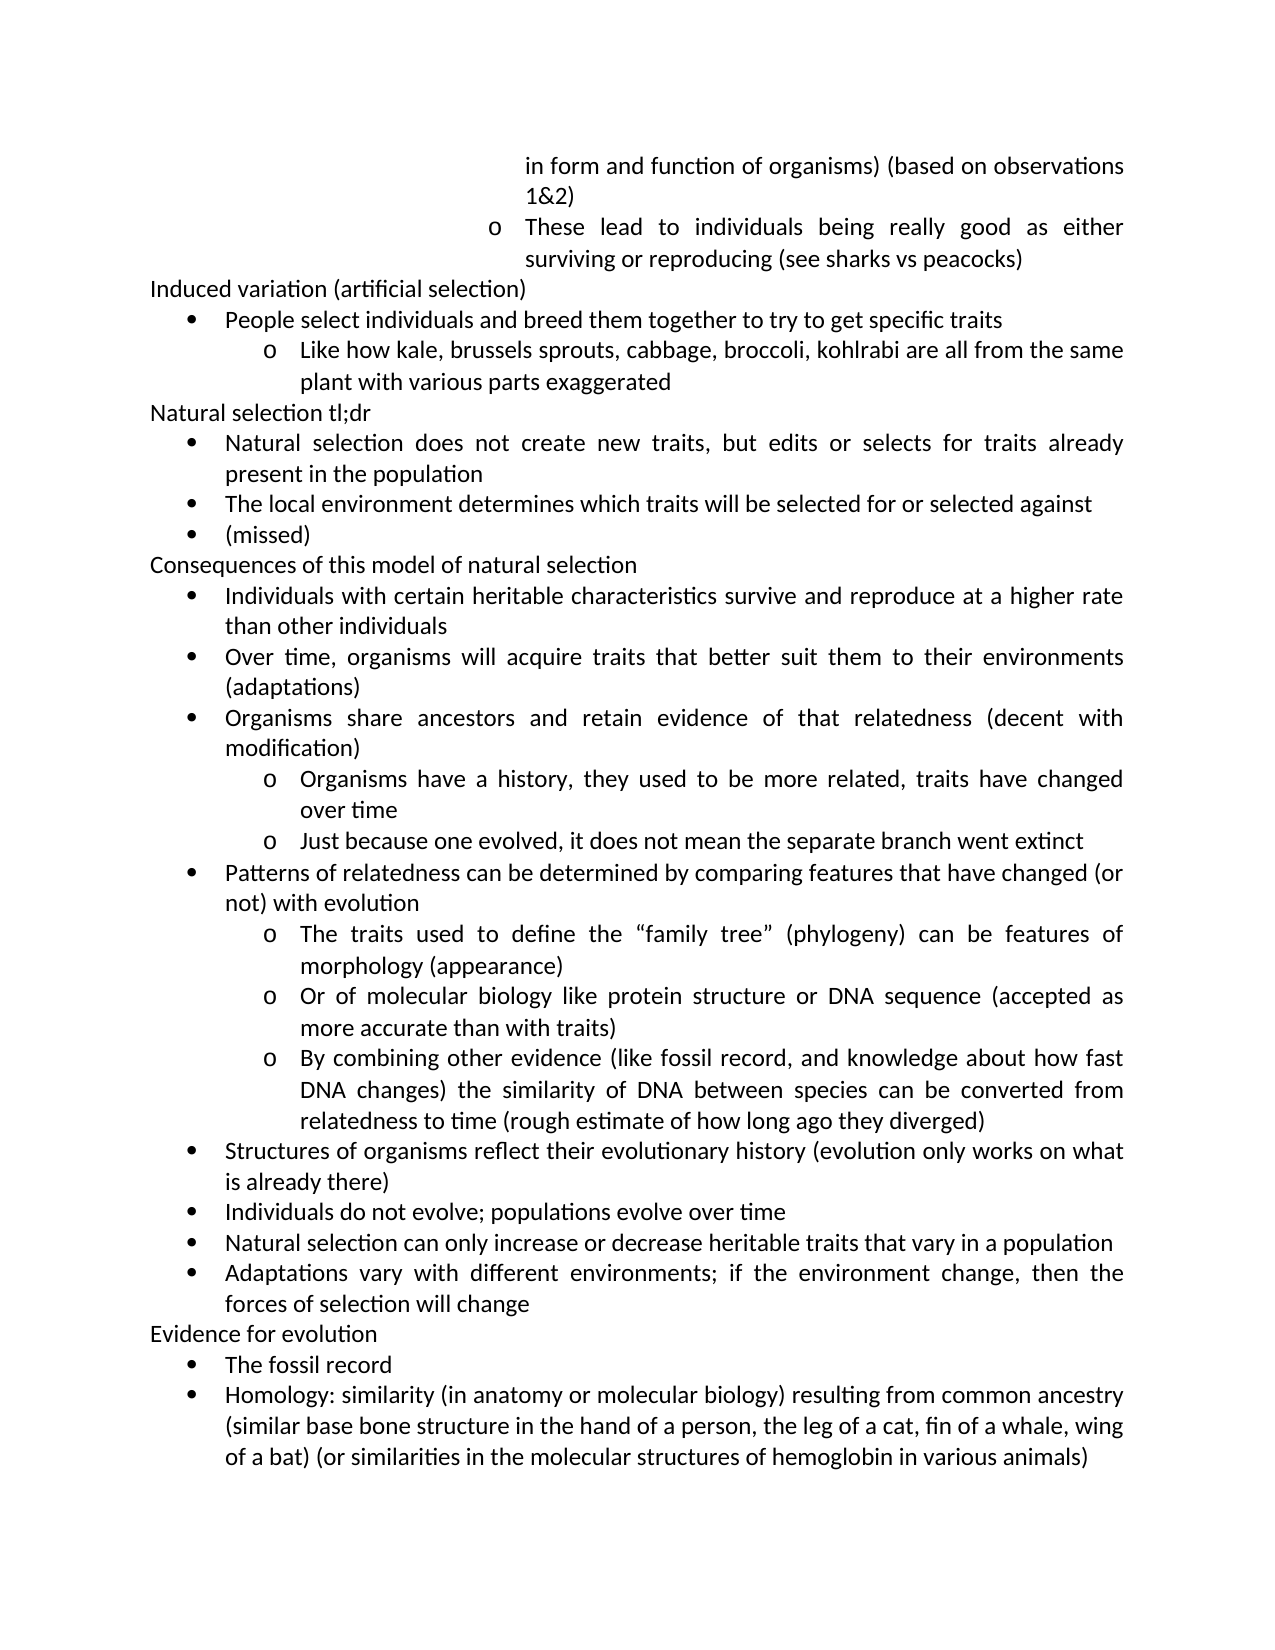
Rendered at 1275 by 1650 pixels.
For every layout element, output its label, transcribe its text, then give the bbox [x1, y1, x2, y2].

list The local environment determines which traits will be selected for or selected against [187, 488, 1125, 519]
list By combining other evidence (like fossil record, and knowledge about how fast DNA changes) the similarity of DNA between species can be converted from relatedness to time (rough estimate of how long ago they diverged) [262, 1043, 1125, 1135]
list Or of molecular biology like protein structure or DNA sequence (accepted as more accurate than with traits) [262, 980, 1125, 1043]
list These lead to individuals being really good as either surviving or reproducing (see sharks vs peacocks) [487, 211, 1125, 273]
text Evidence for evolution [150, 1318, 1125, 1349]
list Organisms have a history, they used to be more related, traits have changed over time [262, 763, 1125, 825]
list Just because one evolved, it does not mean the separate branch went extinct [262, 825, 1125, 857]
list (missed) [187, 519, 1125, 549]
text Induced variation (artificial selection) [150, 273, 1125, 304]
list Organisms share ancestors and retain evidence of that relatedness (decent with modification) [187, 702, 1125, 763]
list Individuals do not evolve; populations evolve over time [187, 1196, 1125, 1227]
list The fossil record [187, 1349, 1125, 1379]
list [487, 150, 1125, 211]
list Like how kale, brussels sprouts, cabbage, broccoli, kohlrabi are all from the same plant with various parts exaggerated [262, 334, 1125, 397]
list Individuals with certain heritable characteristics survive and reproduce at a higher rate than other individuals [187, 580, 1125, 641]
list The traits used to define the “family tree” (phylogeny) can be features of morphology (appearance) [262, 918, 1125, 980]
list Natural selection does not create new traits, but edits or selects for traits already present in the population [187, 427, 1125, 488]
list Homology: similarity (in anatomy or molecular biology) resulting from common ancestry (similar base bone structure in the hand of a person, the leg of a cat, fin of a whale, wing of a bat) (or similarities in the molecular structures of hemoglobin in various animals) [187, 1379, 1125, 1471]
list People select individuals and breed them together to try to get specific traits [187, 304, 1125, 334]
list Structures of organisms reflect their evolutionary history (evolution only works on what is already there) [187, 1135, 1125, 1196]
list Patterns of relatedness can be determined by comparing features that have changed (or not) with evolution [187, 857, 1125, 918]
list Over time, organisms will acquire traits that better suit them to their environments (adaptations) [187, 641, 1125, 702]
text Consequences of this model of natural selection [150, 549, 1125, 580]
text Natural selection tl;dr [150, 397, 1125, 427]
list Natural selection can only increase or decrease heritable traits that vary in a population [187, 1227, 1125, 1257]
list Adaptations vary with different environments; if the environment change, then the forces of selection will change [187, 1257, 1125, 1318]
